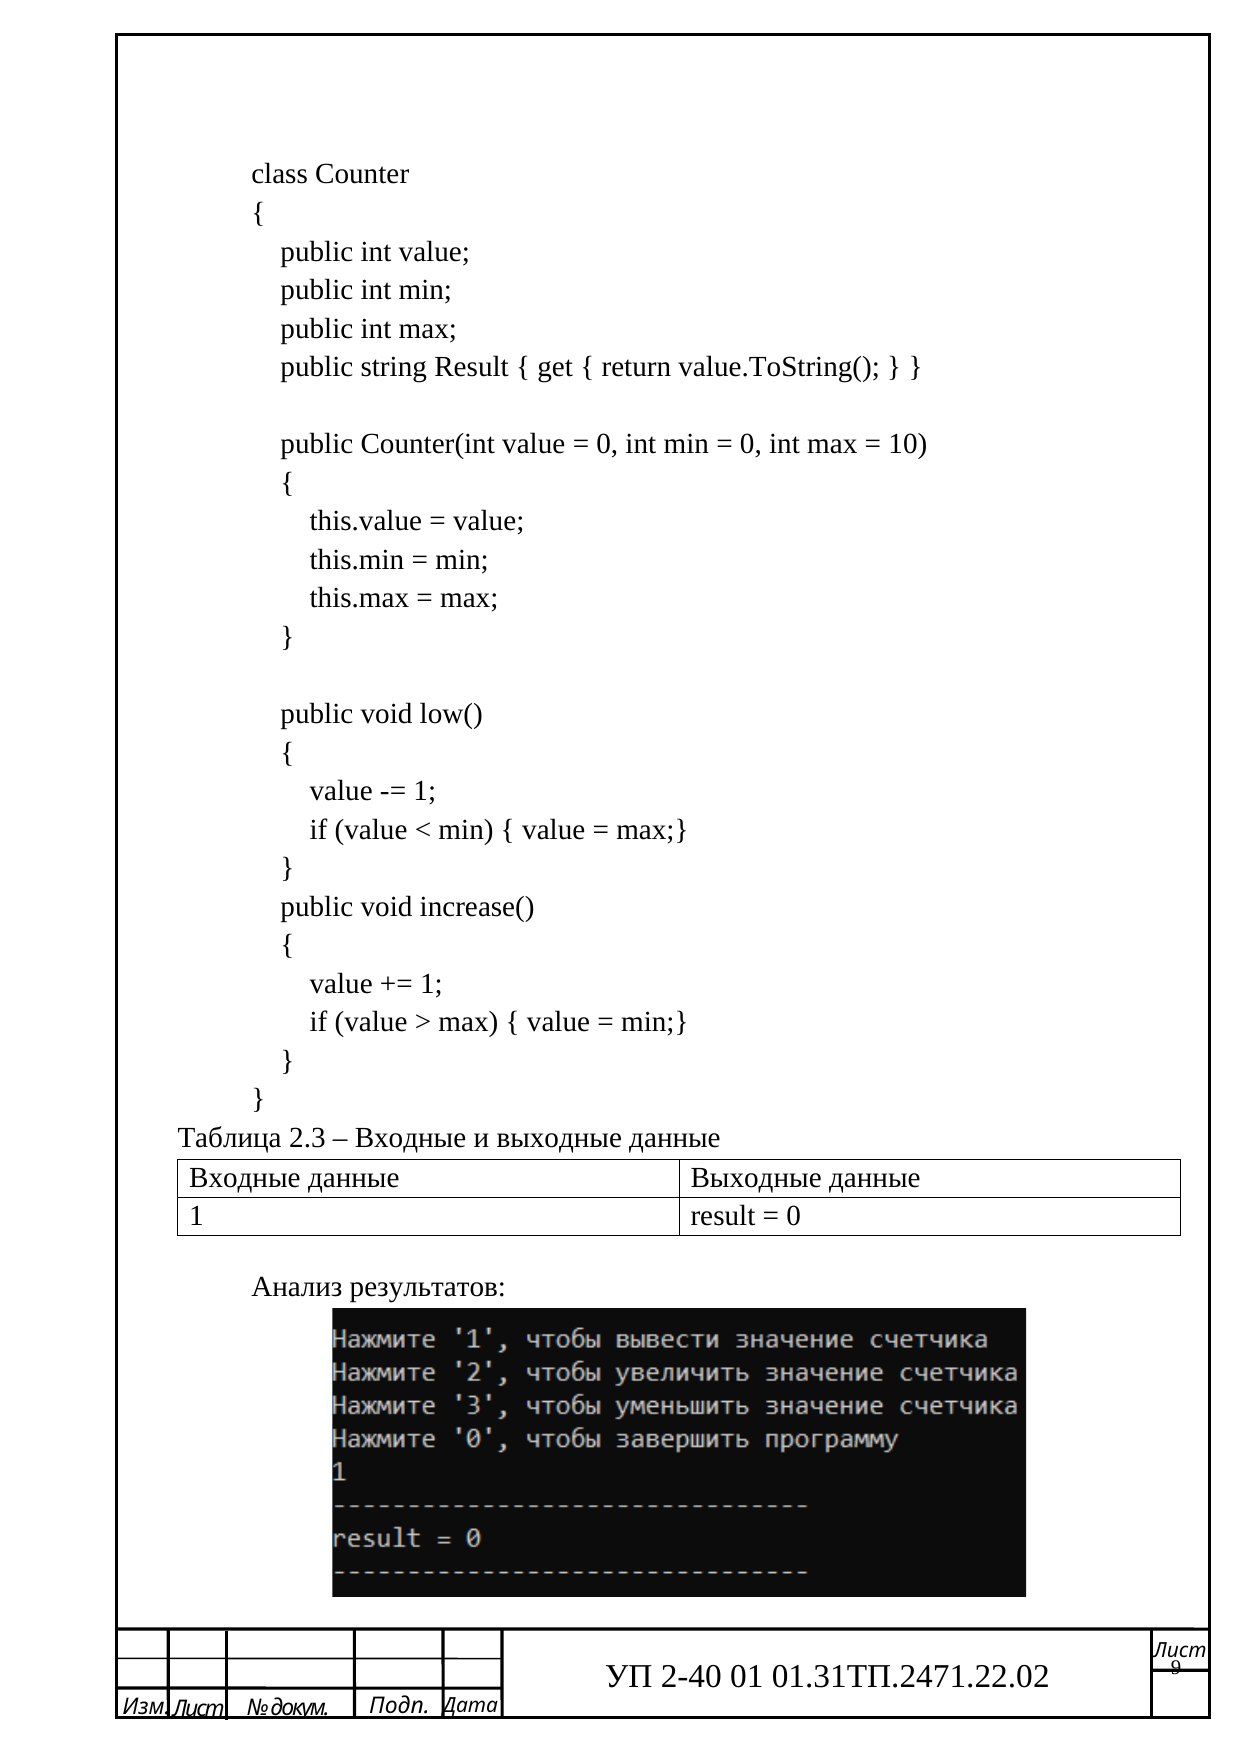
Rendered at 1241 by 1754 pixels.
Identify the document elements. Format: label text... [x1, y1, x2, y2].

text this.min = min; [177, 542, 1181, 576]
text if (value > max) { value = min;} [177, 1004, 1181, 1038]
table_header Входные данные [178, 1160, 679, 1197]
text Анализ результатов: [177, 1269, 1181, 1303]
text { [177, 927, 1181, 961]
text } [177, 619, 1181, 653]
text } [177, 1043, 1181, 1077]
text this.value = value; [177, 503, 1181, 537]
table_cell 1 [178, 1198, 679, 1235]
text Таблица 2.3 – Входные и выходные данные [177, 1120, 1181, 1154]
text public string Result { get { return value.ToString(); } } [177, 349, 1181, 383]
text { [177, 735, 1181, 768]
text public int min; [177, 272, 1181, 306]
text { [177, 195, 1181, 229]
text public int value; [177, 234, 1181, 267]
text this.max = max; [177, 581, 1181, 614]
text { [177, 465, 1181, 498]
table_header Выходные данные [680, 1160, 1180, 1197]
text } [177, 1082, 1181, 1115]
text public void increase() [177, 889, 1181, 922]
text class Counter [177, 157, 1181, 190]
text if (value < min) { value = max;} [177, 812, 1181, 845]
text } [177, 850, 1181, 884]
text value -= 1; [177, 773, 1181, 807]
text public void low() [177, 696, 1181, 730]
text public int max; [177, 311, 1181, 344]
text public Counter(int value = 0, int min = 0, int max = 10) [177, 426, 1181, 460]
picture [332, 1308, 1027, 1597]
text value += 1; [177, 966, 1181, 999]
table_cell result = 0 [680, 1198, 1180, 1235]
